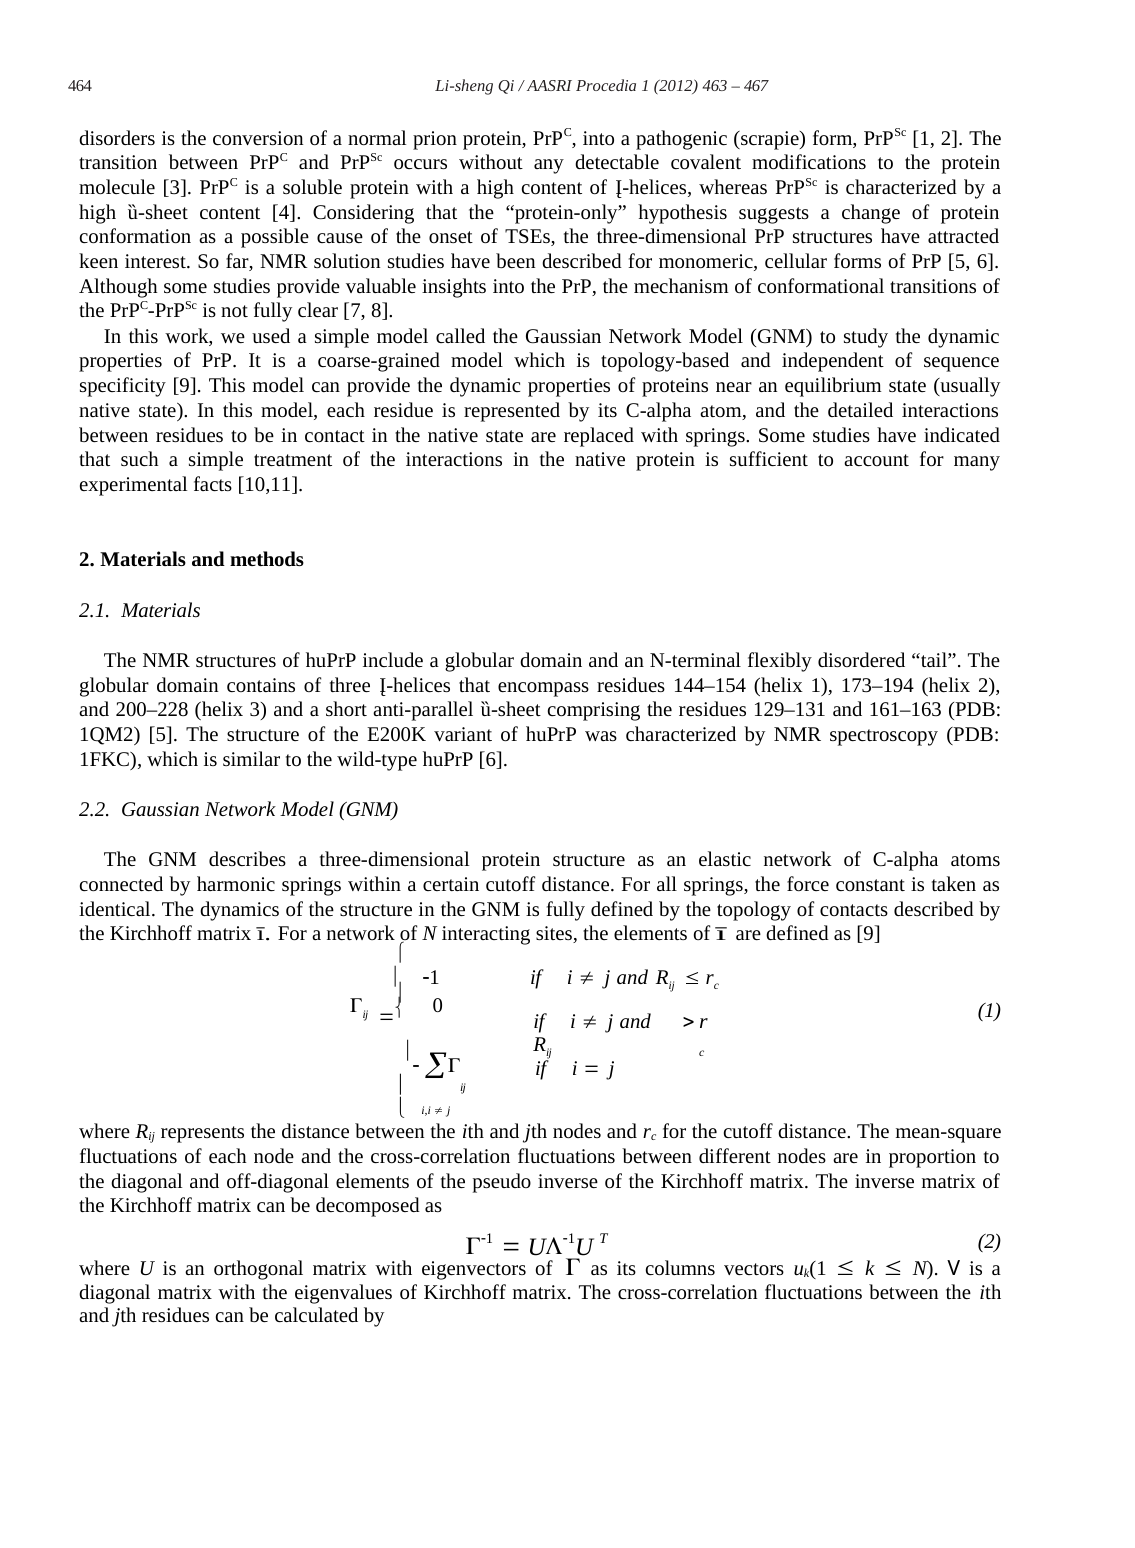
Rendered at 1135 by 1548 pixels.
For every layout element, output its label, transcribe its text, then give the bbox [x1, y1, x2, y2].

text 1  U1U T [54, 1225, 608, 1248]
text where U is an orthogonal matrix with eigenvectors of  as its columns vectors uk(1  k  N). V is a diagonal matrix with the eigenvalues of Kirchhoff matrix. The cross-correlation fluctuations between the ith and jth residues can be calculated by [79, 1253, 1001, 1327]
subtitle Materials and methods [79, 547, 1036, 571]
text The NMR structures of huPrP include a globular domain and an N-terminal flexibly disordered “tail”. The globular domain contains of three Į-helices that encompass residues 144–154 (helix 1), 173–194 (helix 2), and 200–228 (helix 3) and a short anti-parallel ȕ-sheet comprising the residues 129–131 and 161–163 (PDB: 1QM2) [5]. The structure of the E200K variant of huPrP was characterized by NMR spectroscopy (PDB: 1FKC), which is similar to the wild-type huPrP [6]. [79, 648, 1002, 771]
list Materials [79, 598, 1036, 622]
text In this work, we used a simple model called the Gaussian Network Model (GNM) to study the dynamic properties of PrP. It is a coarse-grained model which is topology-based and independent of sequence specificity [9]. This model can provide the dynamic properties of proteins near an equilibrium state (usually native state). In this model, each residue is represented by its C-alpha atom, and the detailed interactions between residues to be in contact in the native state are replaced with springs. Some studies have indicated that such a simple treatment of the interactions in the native protein is sufficient to account for many experimental facts [10,11]. [79, 324, 1002, 496]
text if i  j and Rij [533, 1009, 673, 1056]
text   [54, 1057, 460, 1077]
text disorders is the conversion of a normal prion protein, PrPC, into a pathogenic (scrapie) form, PrPSc [1, 2]. The transition between PrPC and PrPSc occurs without any detectable covalent modifications to the protein molecule [3]. PrPC is a soluble protein with a high content of Į-helices, whereas PrPSc is characterized by a high ȕ-sheet content [4]. Considering that the “protein-only” hypothesis suggests a change of protein conformation as a possible cause of the onset of TSEs, the three-dimensional PrP structures have attracted keen interest. So far, NMR solution studies have been described for monomeric, cellular forms of PrP [5, 6]. Although some studies provide valuable insights into the PrP, the mechanism of conformational transitions of the PrPC-PrPSc is not fully clear [7, 8]. [79, 126, 1002, 322]
text  1 if i  j and Rij  rc [72, 965, 1036, 989]
text The GNM describes a three-dimensional protein structure as an elastic network of C-alpha atoms connected by harmonic springs within a certain cutoff distance. For all springs, the force constant is taken as identical. The dynamics of the structure in the GNM is fully defined by the topology of contacts described by the Kirchhoff matrix ī. For a network of N interacting sites, the elements of ī are defined as [9] [79, 847, 1001, 945]
text  [54, 947, 746, 965]
list Gaussian Network Model (GNM) [79, 797, 1036, 821]
text ij  0 [54, 999, 443, 1023]
text (2) [612, 1232, 1001, 1253]
text  i,i  j [395, 1098, 1036, 1118]
text where Rij represents the distance between the ith and jth nodes and rc for the cutoff distance. The mean-square fluctuations of each node and the cross-correlation fluctuations between different nodes are in proportion to the diagonal and off-diagonal elements of the pseudo inverse of the Kirchhoff matrix. The inverse matrix of the Kirchhoff matrix can be decomposed as [79, 1119, 1002, 1217]
text  ij [395, 1077, 1036, 1098]
text (1) [716, 999, 1001, 1022]
list rc [682, 1009, 712, 1056]
